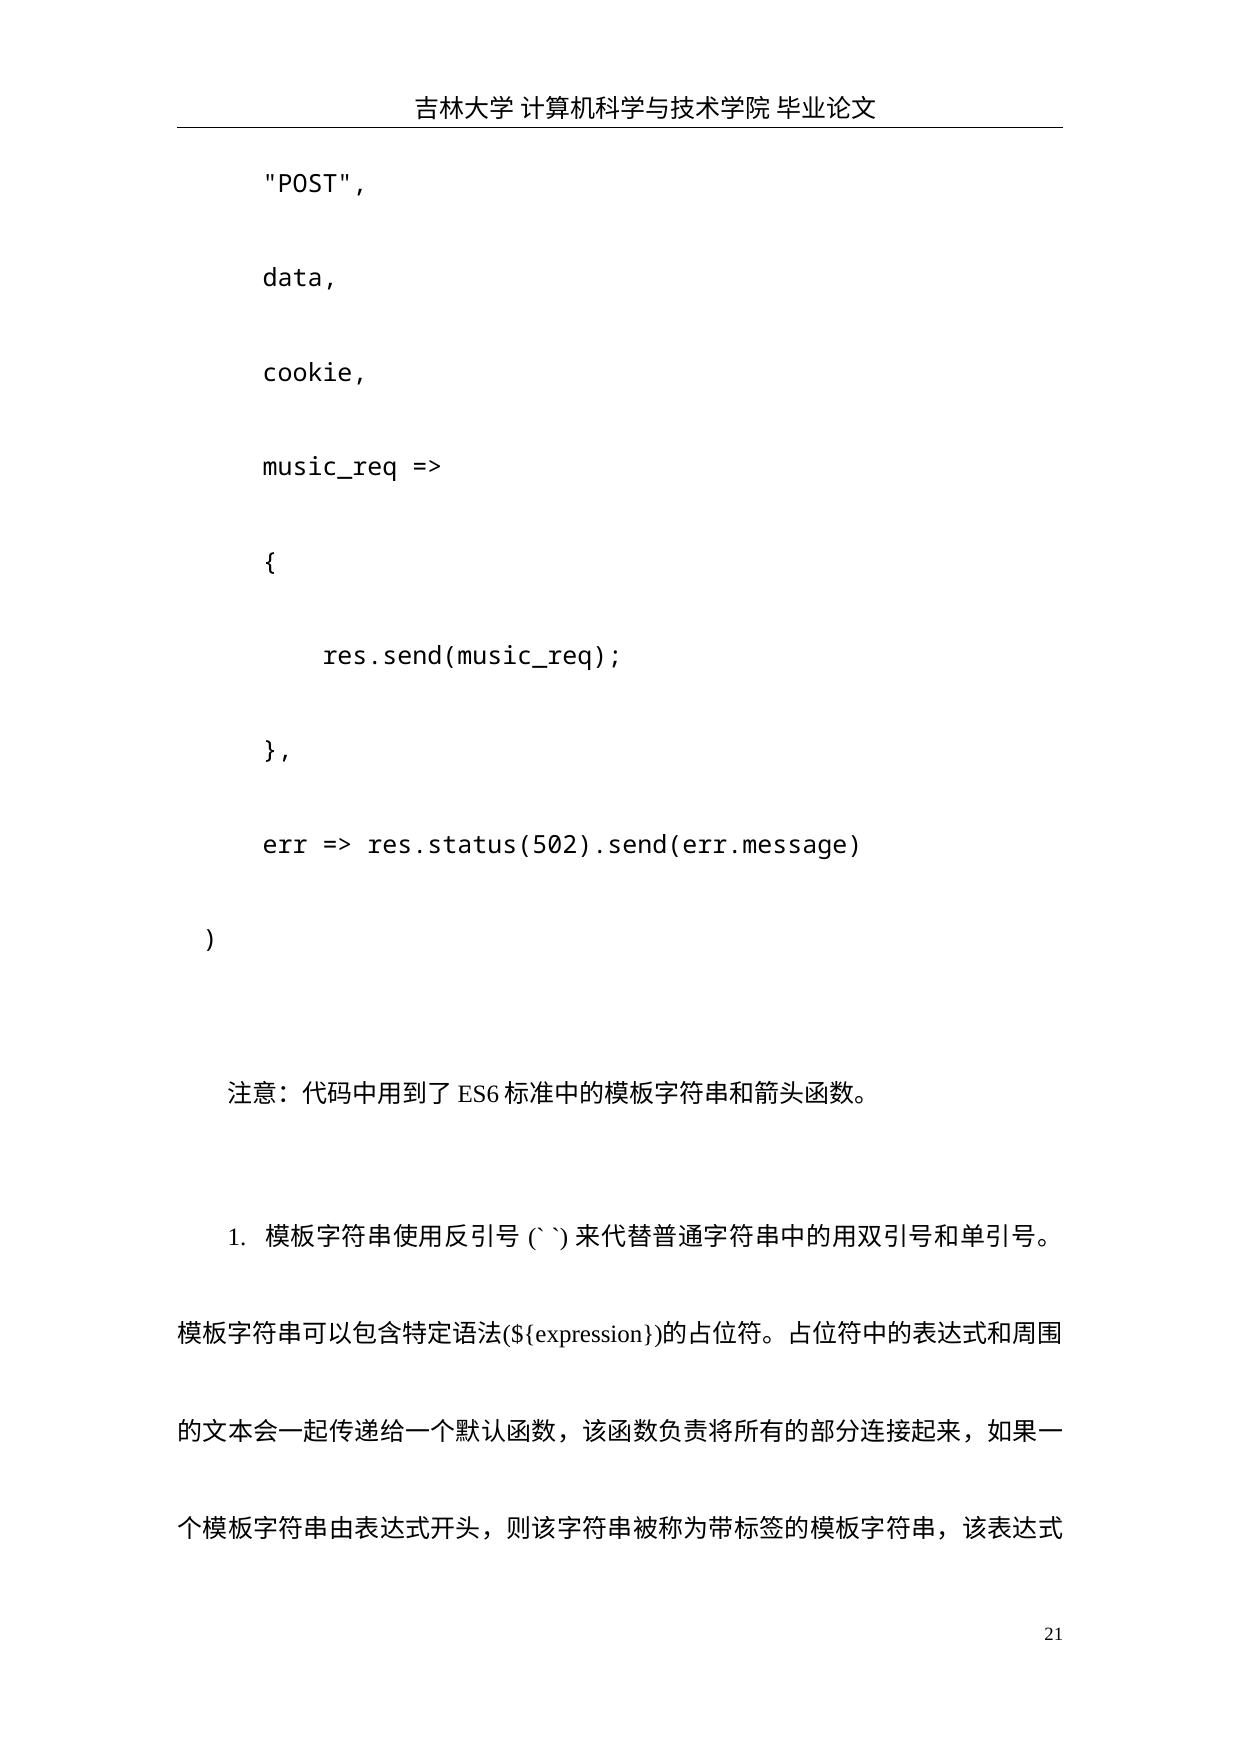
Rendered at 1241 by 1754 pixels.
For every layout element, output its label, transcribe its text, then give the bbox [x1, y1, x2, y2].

text "POST", [177, 150, 1063, 215]
text err => res.status(502).send(err.message) [177, 811, 1063, 876]
text res.send(music_req); [177, 622, 1063, 687]
text { [177, 528, 1063, 593]
text music_req => [177, 433, 1063, 498]
text 注意：代码中用到了ES6标准中的模板字符串和箭头函数。 [177, 1059, 1063, 1124]
text ) [177, 906, 1063, 971]
text cookie, [177, 339, 1063, 404]
text }, [177, 717, 1063, 782]
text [177, 1202, 1063, 1559]
text data, [177, 244, 1063, 309]
